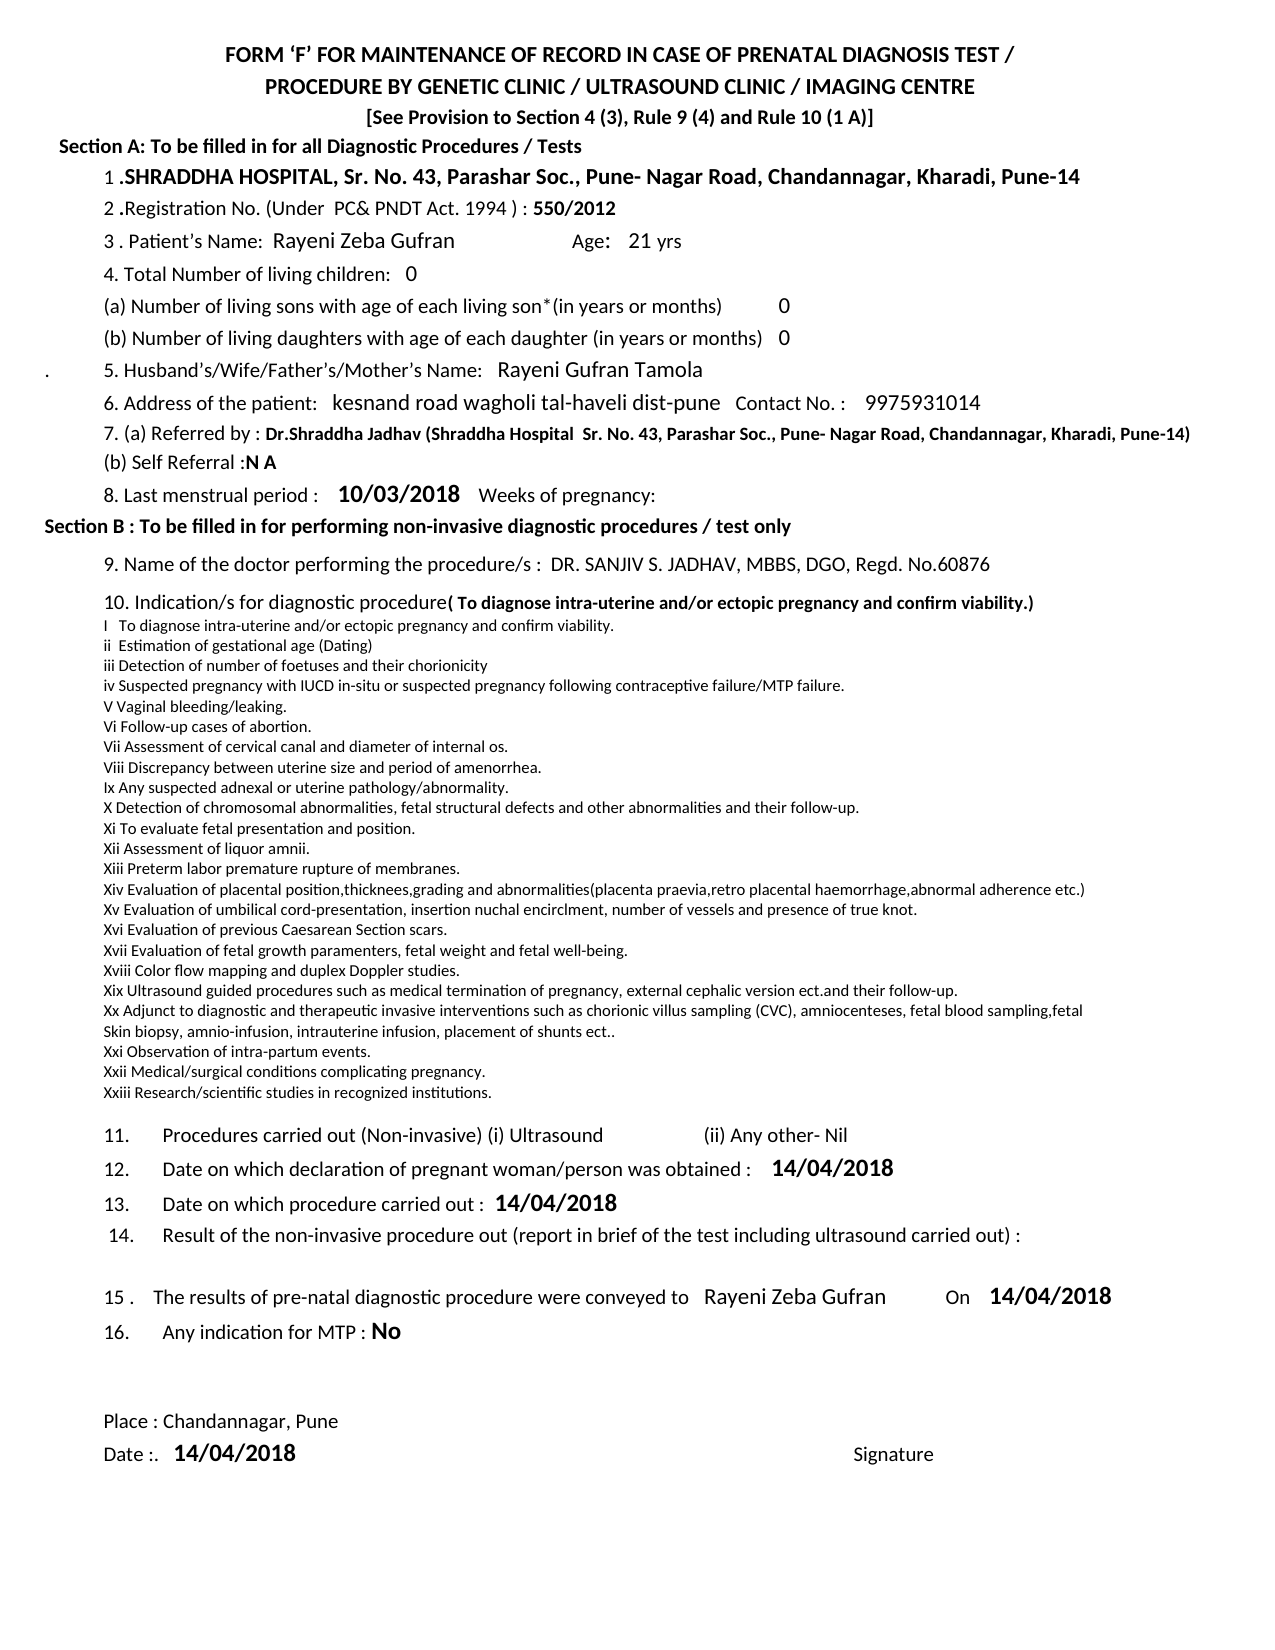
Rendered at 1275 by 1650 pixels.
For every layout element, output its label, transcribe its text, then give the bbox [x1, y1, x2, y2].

text [See Provision to Section 4 (3), Rule 9 (4) and Rule 10 (1 A)] [44, 104, 1196, 129]
text Skin biopsy, amnio-infusion, intrauterine infusion, placement of shunts ect.. [0, 1021, 1275, 1041]
text 10. Indication/s for diagnostic procedure( To diagnose intra-uterine and/or ectopic pregnancy and confirm viability.) [75, 589, 1255, 615]
text 15 . The results of pre-natal diagnostic procedure were conveyed to On [0, 1280, 1275, 1311]
text Xiii Preterm labor premature rupture of membranes. [0, 858, 1196, 879]
text 1 .SHRADDHA HOSPITAL, Sr. No. 43, Parashar Soc., Pune- Nagar Road, Chandannagar, Kharadi, Pune-14 [44, 162, 1196, 191]
text Vii Assessment of cervical canal and diameter of internal os. [0, 737, 1196, 757]
text X Detection of chromosomal abnormalities, fetal structural defects and other abnormalities and their follow-up. [0, 798, 1196, 818]
text . 5. Husband’s/Wife/Father’s/Mother’s Name: [44, 355, 1255, 383]
text Vi Follow-up cases of abortion. [0, 716, 1196, 737]
text Date :. Signature [0, 1438, 1275, 1468]
text Xxi Observation of intra-partum events. [103, 1041, 1275, 1062]
text iii Detection of number of foetuses and their chorionicity [0, 655, 1196, 676]
text 13. Date on which procedure carried out : [0, 1187, 1275, 1217]
text Place : Chandannagar, Pune [0, 1408, 1275, 1434]
text Xviii Color flow mapping and duplex Doppler studies. [0, 960, 1275, 980]
text I To diagnose intra-uterine and/or ectopic pregnancy and confirm viability. [75, 615, 1255, 635]
text 11. Procedures carried out (Non-invasive) (i) Ultrasound (ii) Any other- Nil [0, 1123, 1275, 1148]
text Viii Discrepancy between uterine size and period of amenorrhea. [0, 757, 1196, 777]
text 4. Total Number of living children: [44, 259, 1196, 287]
text Xxiii Research/scientific studies in recognized institutions. [0, 1082, 1275, 1102]
text Xv Evaluation of umbilical cord-presentation, insertion nuchal encirclment, number of vessels and presence of true knot. [0, 899, 1275, 919]
text 14. Result of the non-invasive procedure out (report in brief of the test including ultrasound carried out) : [103, 1222, 1226, 1247]
text FORM ‘F’ FOR MAINTENANCE OF RECORD IN CASE OF PRENATAL DIAGNOSIS TEST / [44, 40, 1196, 68]
text 9. Name of the doctor performing the procedure/s : DR. SANJIV S. JADHAV, MBBS, DGO, Regd. No.60876 [0, 551, 1255, 577]
text V Vaginal bleeding/leaking. [0, 696, 1196, 716]
text 2 .Registration No. (Under PC& PNDT Act. 1994 ) : 550/2012 [44, 195, 1196, 220]
text Xiv Evaluation of placental position,thicknees,grading and abnormalities(placenta praevia,retro placental haemorrhage,abnormal adherence etc.) [0, 879, 1275, 899]
text (b) Self Referral :N A [44, 449, 1255, 474]
text PROCEDURE BY GENETIC CLINIC / ULTRASOUND CLINIC / IMAGING CENTRE [44, 72, 1196, 100]
text Xix Ultrasound guided procedures such as medical termination of pregnancy, external cephalic version ect.and their follow-up. [0, 980, 1275, 1001]
text 6. Address of the patient: Contact No. : [103, 388, 1255, 416]
text (b) Number of living daughters with age of each daughter (in years or months) [44, 323, 1255, 351]
text 16. Any indication for MTP : No [0, 1315, 1275, 1346]
text 7. (a) Referred by : Dr.Shraddha Jadhav (Shraddha Hospital Sr. No. 43, Parashar Soc., Pune- Nagar Road, Chandannagar, Kharadi, Pune-14) [44, 420, 1255, 445]
text ii Estimation of gestational age (Dating) [0, 635, 1196, 655]
text 8. Last menstrual period : Weeks of pregnancy: [44, 478, 1255, 509]
text (a) Number of living sons with age of each living son*(in years or months) [44, 291, 1255, 319]
text Section B : To be filled in for performing non-invasive diagnostic procedures / test only [44, 513, 1255, 538]
text 12. Date on which declaration of pregnant woman/person was obtained : [0, 1152, 1275, 1182]
text Xi To evaluate fetal presentation and position. [0, 818, 1196, 838]
text Section A: To be filled in for all Diagnostic Procedures / Tests [44, 133, 1196, 159]
text Xx Adjunct to diagnostic and therapeutic invasive interventions such as chorionic villus sampling (CVC), amniocenteses, fetal blood sampling,fetal [0, 1001, 1275, 1021]
text Ix Any suspected adnexal or uterine pathology/abnormality. [0, 777, 1196, 798]
text iv Suspected pregnancy with IUCD in-situ or suspected pregnancy following contraceptive failure/MTP failure. [0, 676, 1196, 696]
text 3 . Patient’s Name: Age: yrs [44, 224, 1166, 254]
text Xxii Medical/surgical conditions complicating pregnancy. [0, 1062, 1275, 1082]
text Xii Assessment of liquor amnii. [0, 838, 1196, 858]
text Xvi Evaluation of previous Caesarean Section scars. [0, 919, 1275, 940]
text Xvii Evaluation of fetal growth paramenters, fetal weight and fetal well-being. [0, 940, 1275, 960]
